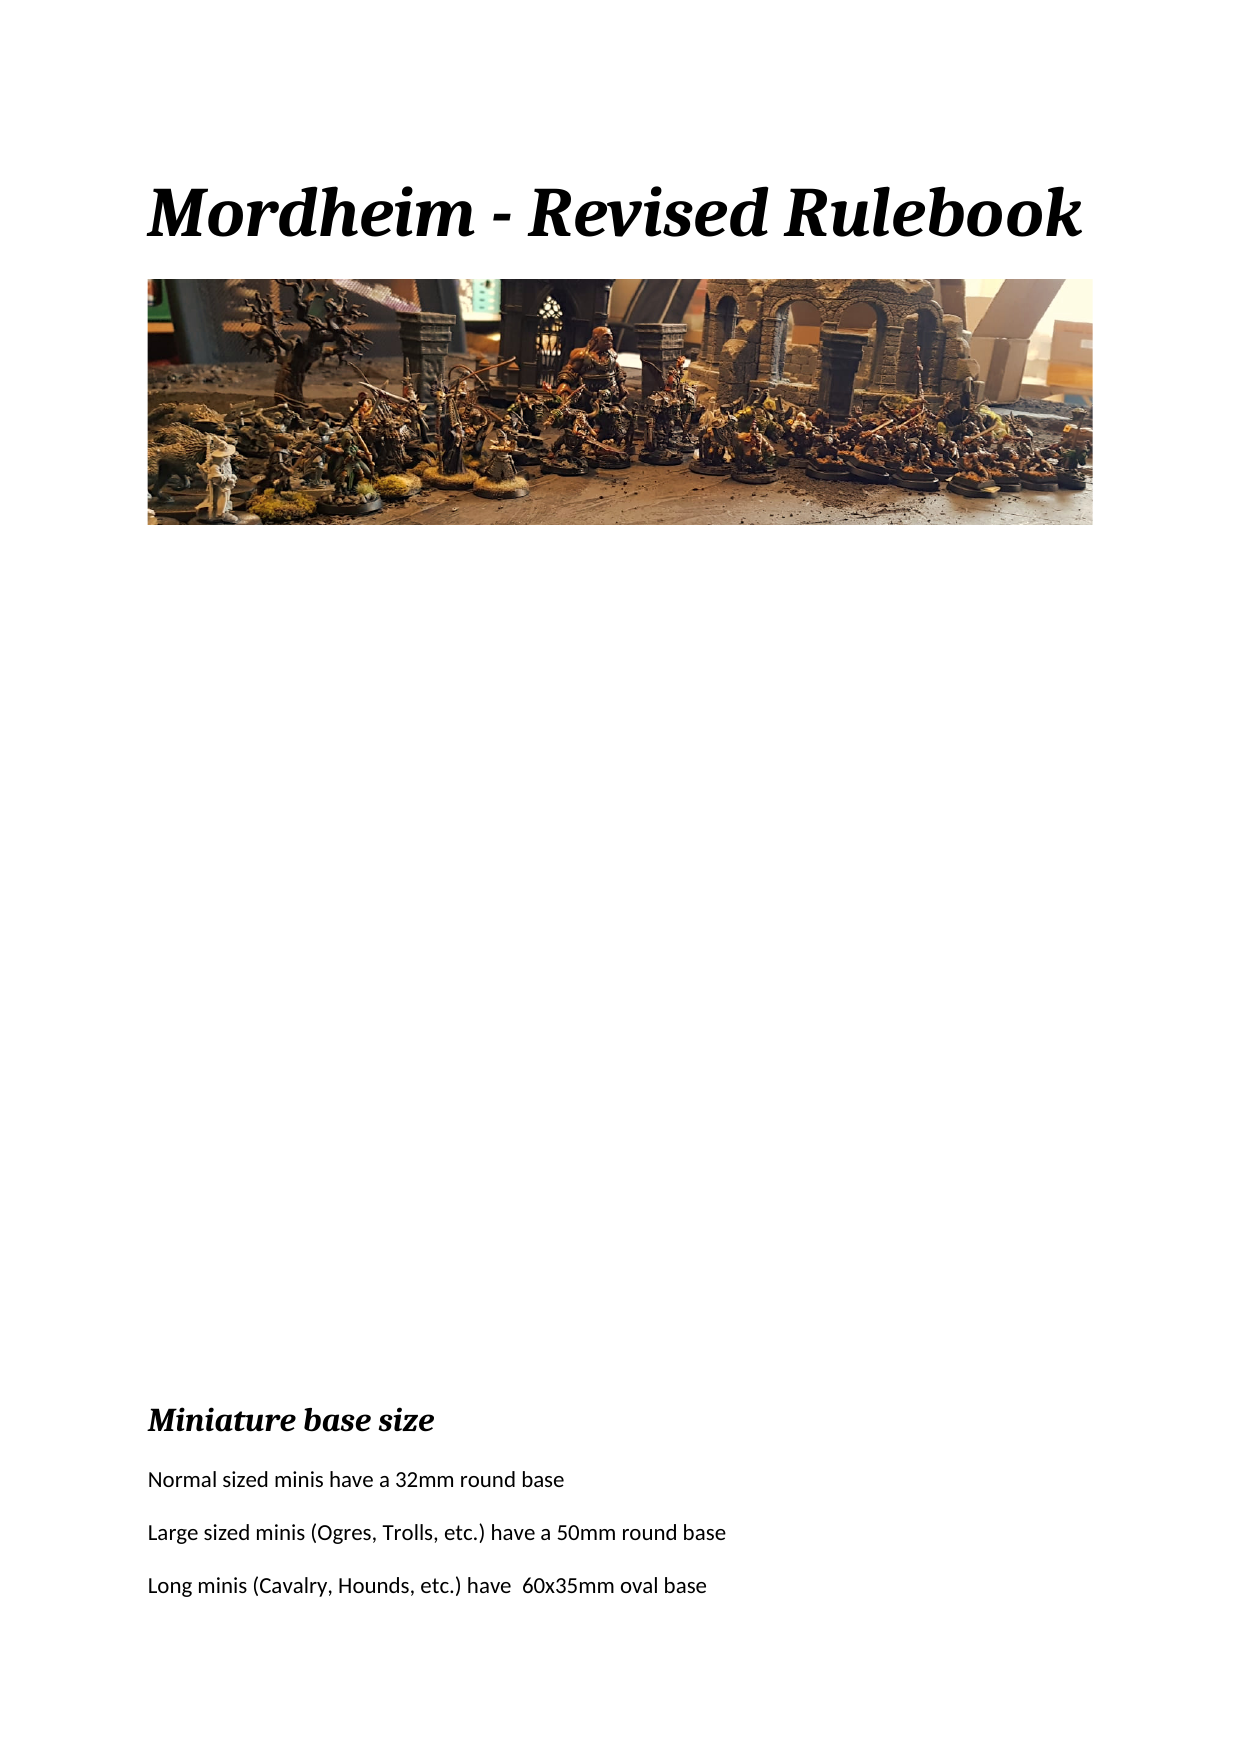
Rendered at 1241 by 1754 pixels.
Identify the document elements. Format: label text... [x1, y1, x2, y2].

text Mordheim - Revised Rulebook [148, 173, 1093, 254]
text Long minis (Cavalry, Hounds, etc.) have 60x35mm oval base [148, 1571, 1093, 1599]
text Large sized minis (Ogres, Trolls, etc.) have a 50mm round base [148, 1518, 1093, 1546]
picture [147, 279, 1093, 525]
text Normal sized minis have a 32mm round base [148, 1465, 1093, 1493]
text Miniature base size [148, 1401, 1093, 1440]
